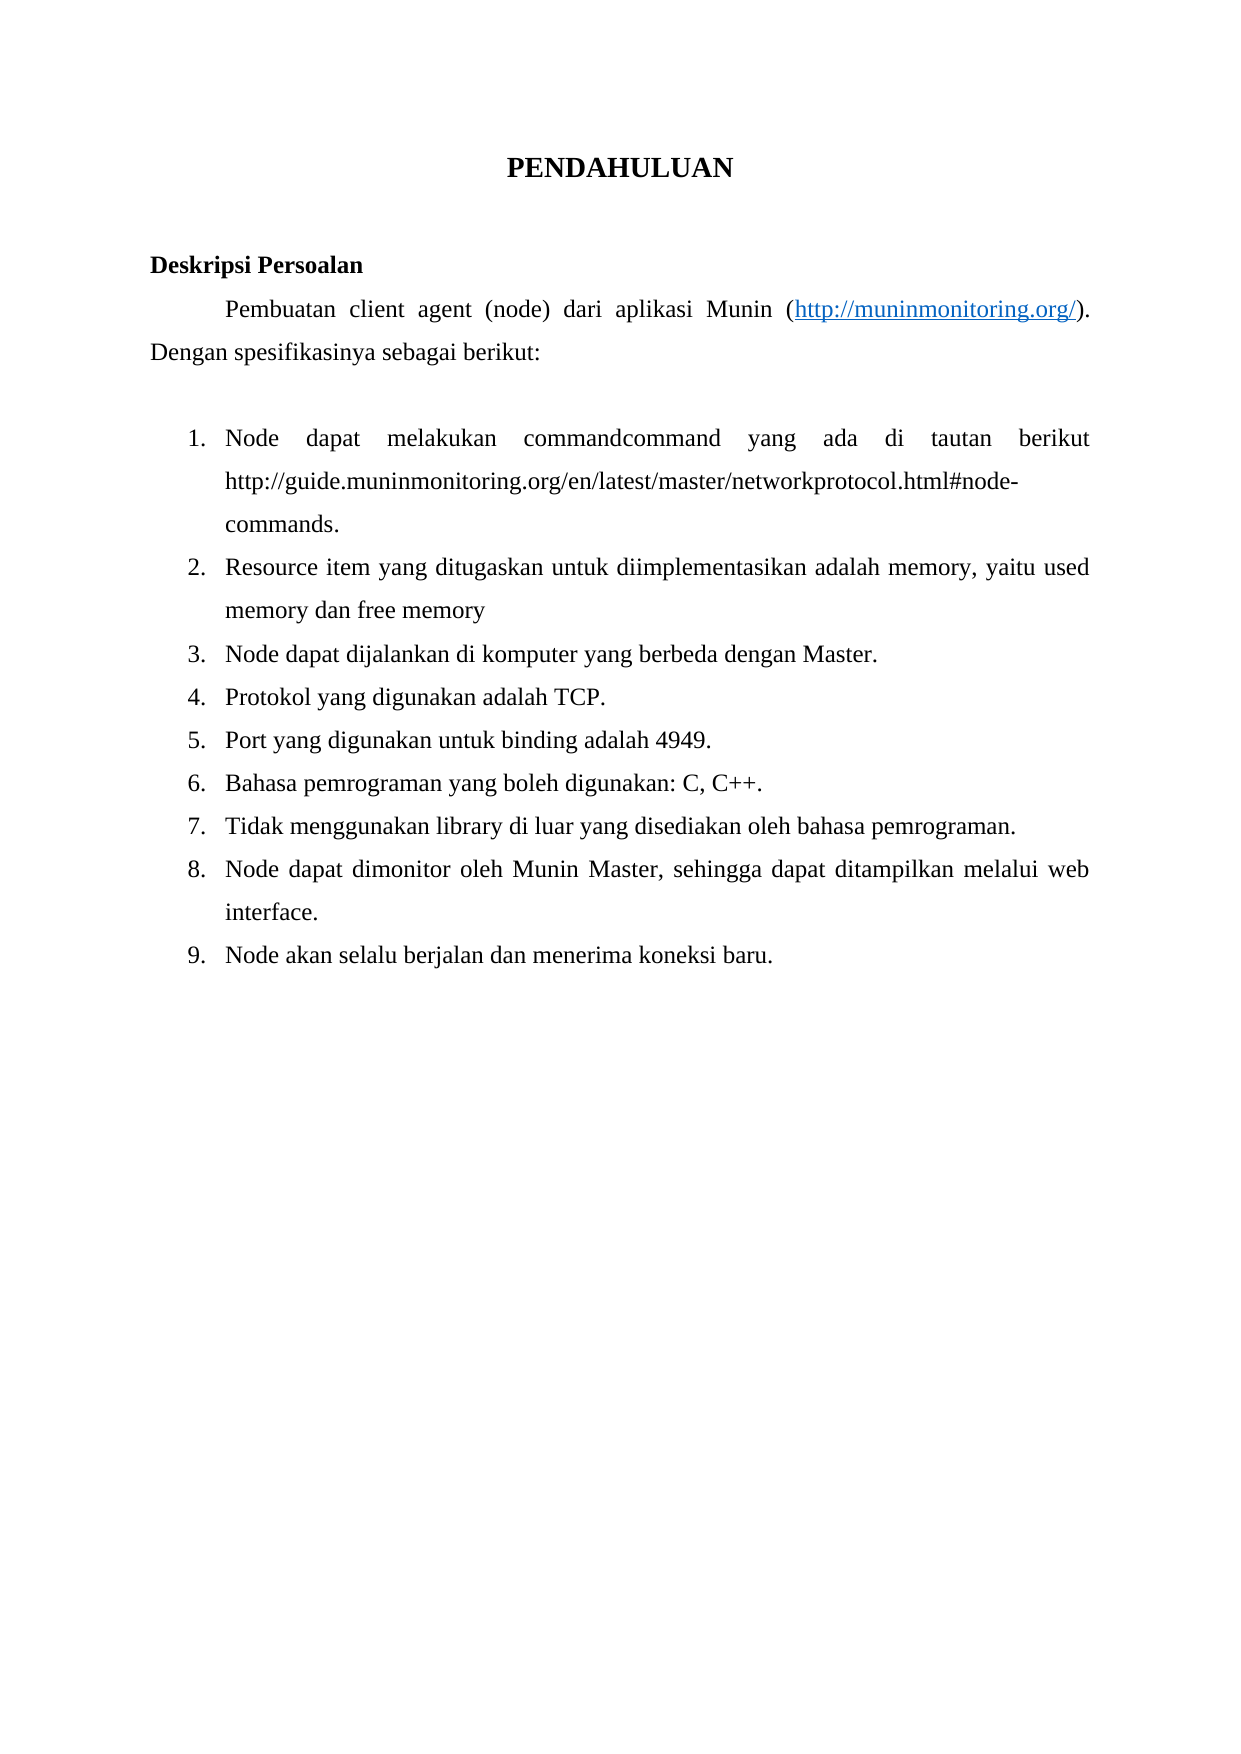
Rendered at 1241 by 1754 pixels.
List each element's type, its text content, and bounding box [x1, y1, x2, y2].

text Deskripsi Persoalan [150, 251, 1090, 279]
text Pembuatan client agent (node) dari aplikasi Munin (http://munin­monitoring.org/). Dengan spesifikasinya sebagai berikut: [150, 294, 1090, 366]
list Resource item yang ditugaskan untuk diimplementasikan adalah memory, yaitu used memory dan free memory [187, 552, 1090, 624]
list Node dapat melakukan command­command yang ada di tautan berikut http://guide.munin­monitoring.org/en/latest/master/network­protocol.html#node­commands. [187, 423, 1090, 538]
list Port yang digunakan untuk binding adalah 4949. [187, 725, 1090, 754]
list Node akan selalu berjalan dan menerima koneksi baru. [187, 941, 1090, 969]
list Tidak menggunakan library di luar yang disediakan oleh bahasa pemrograman. [187, 811, 1090, 840]
list Node dapat dimonitor oleh Munin Master, sehingga dapat ditampilkan melalui web interface. [187, 854, 1090, 926]
list Bahasa pemrograman yang boleh digunakan: C, C++. [187, 768, 1090, 797]
list Node dapat dijalankan di komputer yang berbeda dengan Master. [187, 639, 1090, 667]
list Protokol yang digunakan adalah TCP. [187, 682, 1090, 711]
text PENDAHULUAN [150, 150, 1090, 183]
